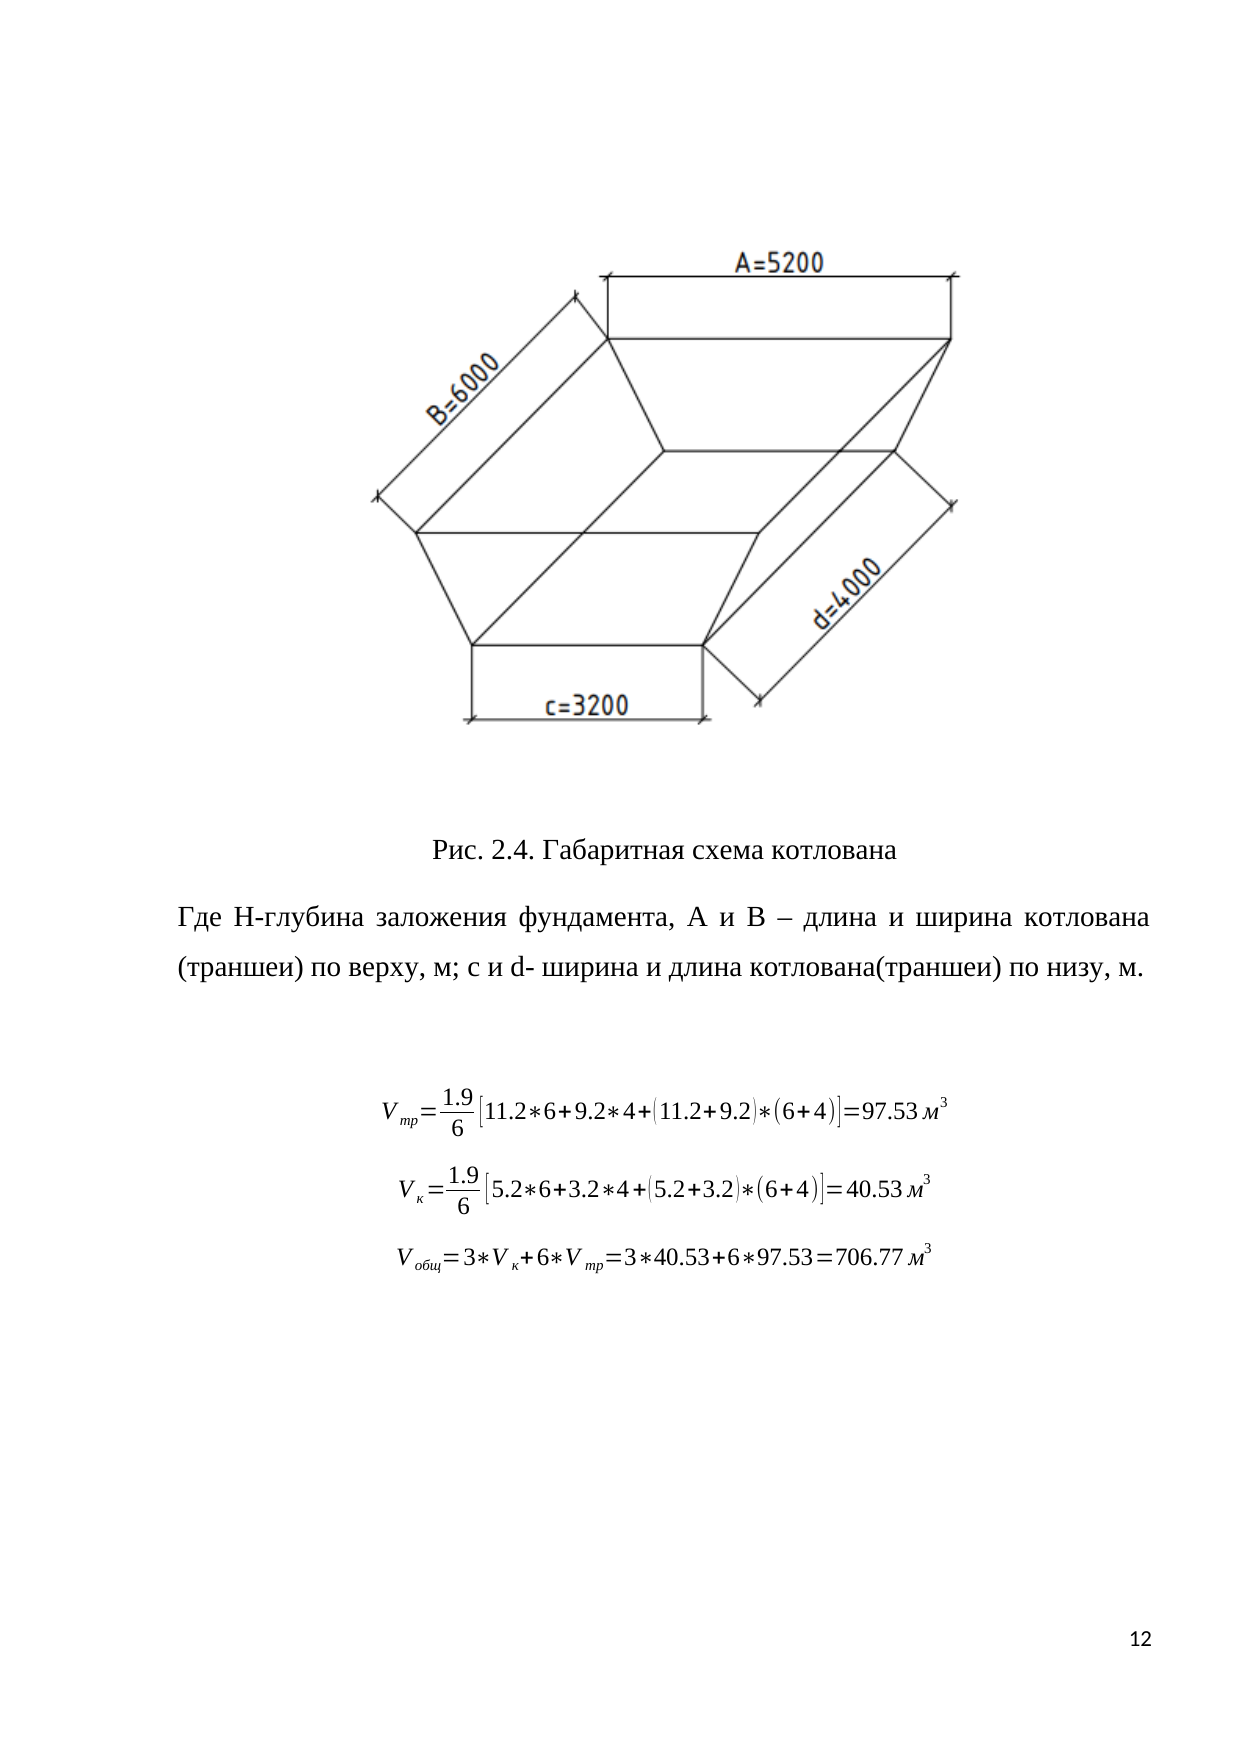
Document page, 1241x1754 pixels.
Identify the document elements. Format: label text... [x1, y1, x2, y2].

text Где H-глубина заложения фундамента, A и B – длина и ширина котлована (траншеи) по верху, м; c и d- ширина и длина котлована(траншеи) по низу, м. [177, 899, 1152, 983]
picture [288, 118, 1041, 814]
text Рис. 2.4. Габаритная схема котлована [177, 832, 1152, 866]
